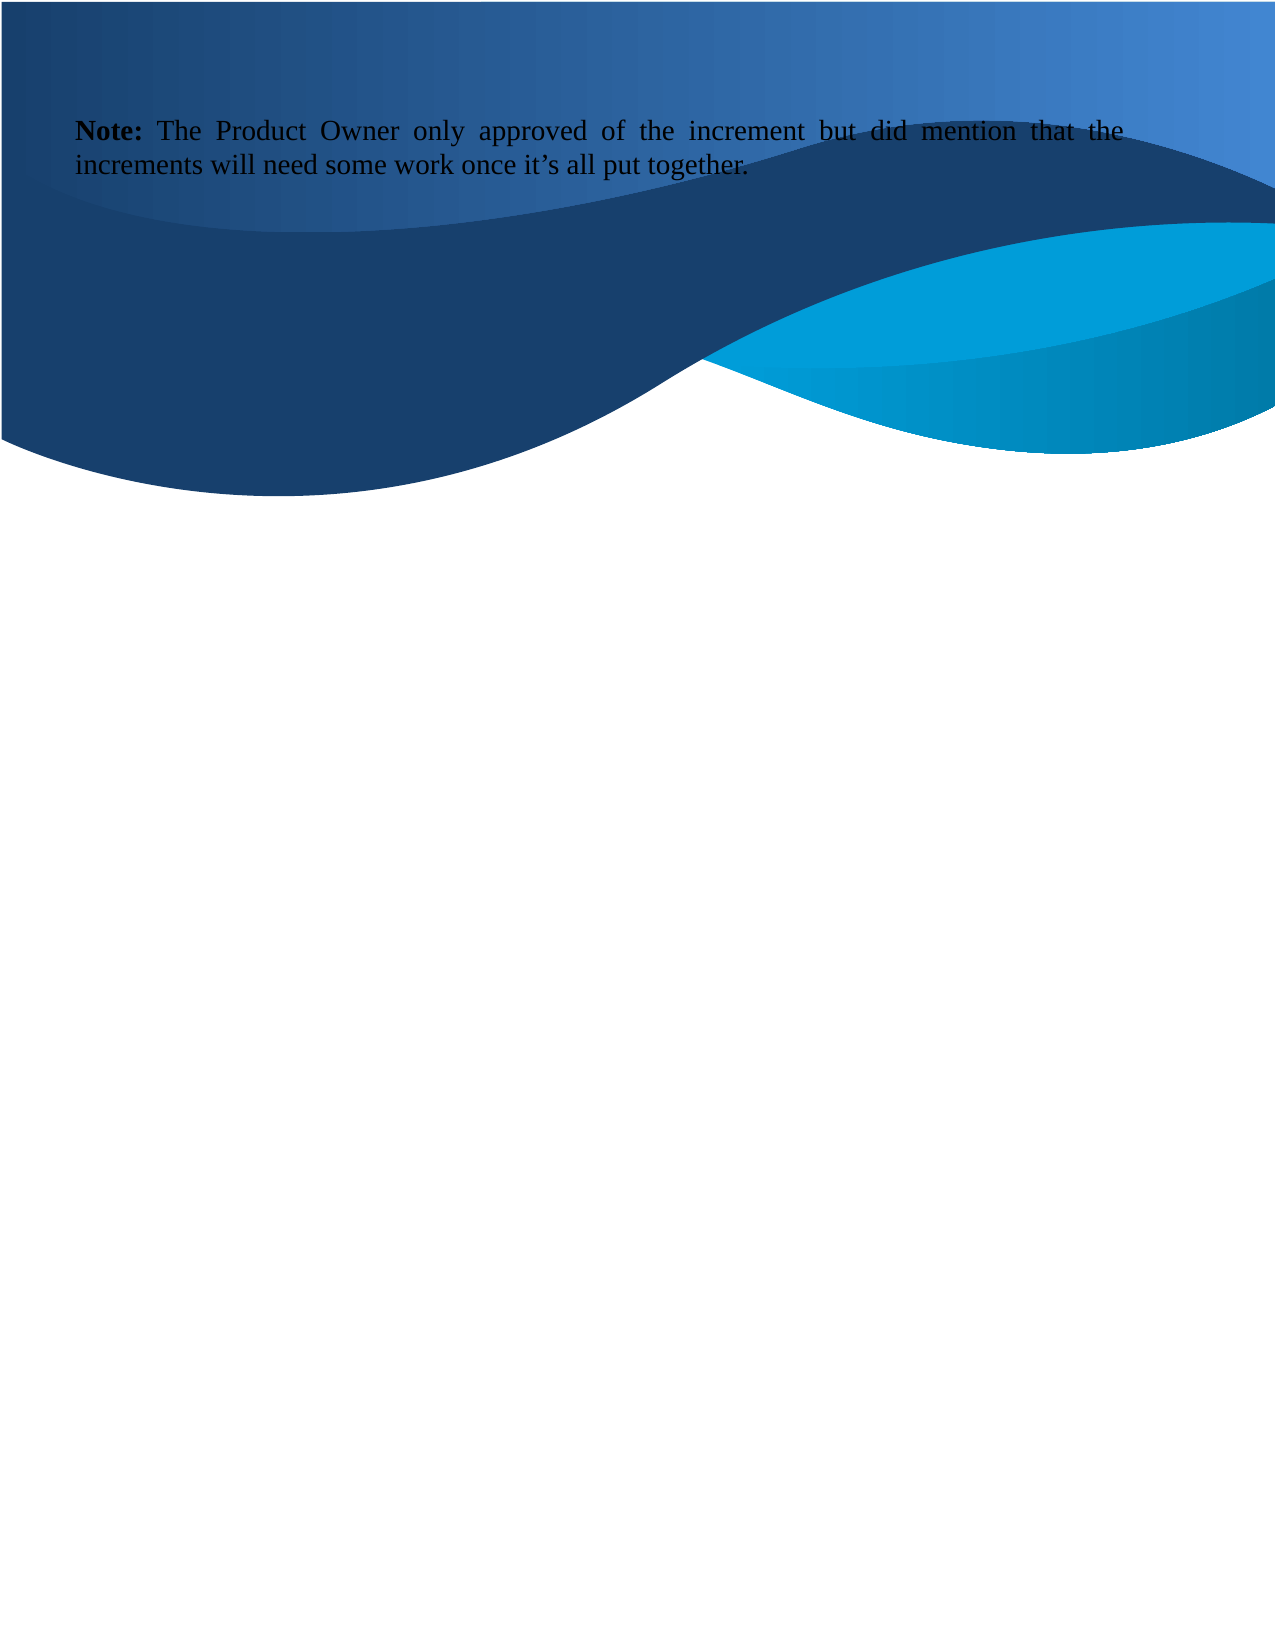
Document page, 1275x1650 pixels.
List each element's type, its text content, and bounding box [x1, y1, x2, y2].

text Note: The Product Owner only approved of the increment but did mention that the increments will need some work once it’s all put together. [75, 113, 1125, 180]
